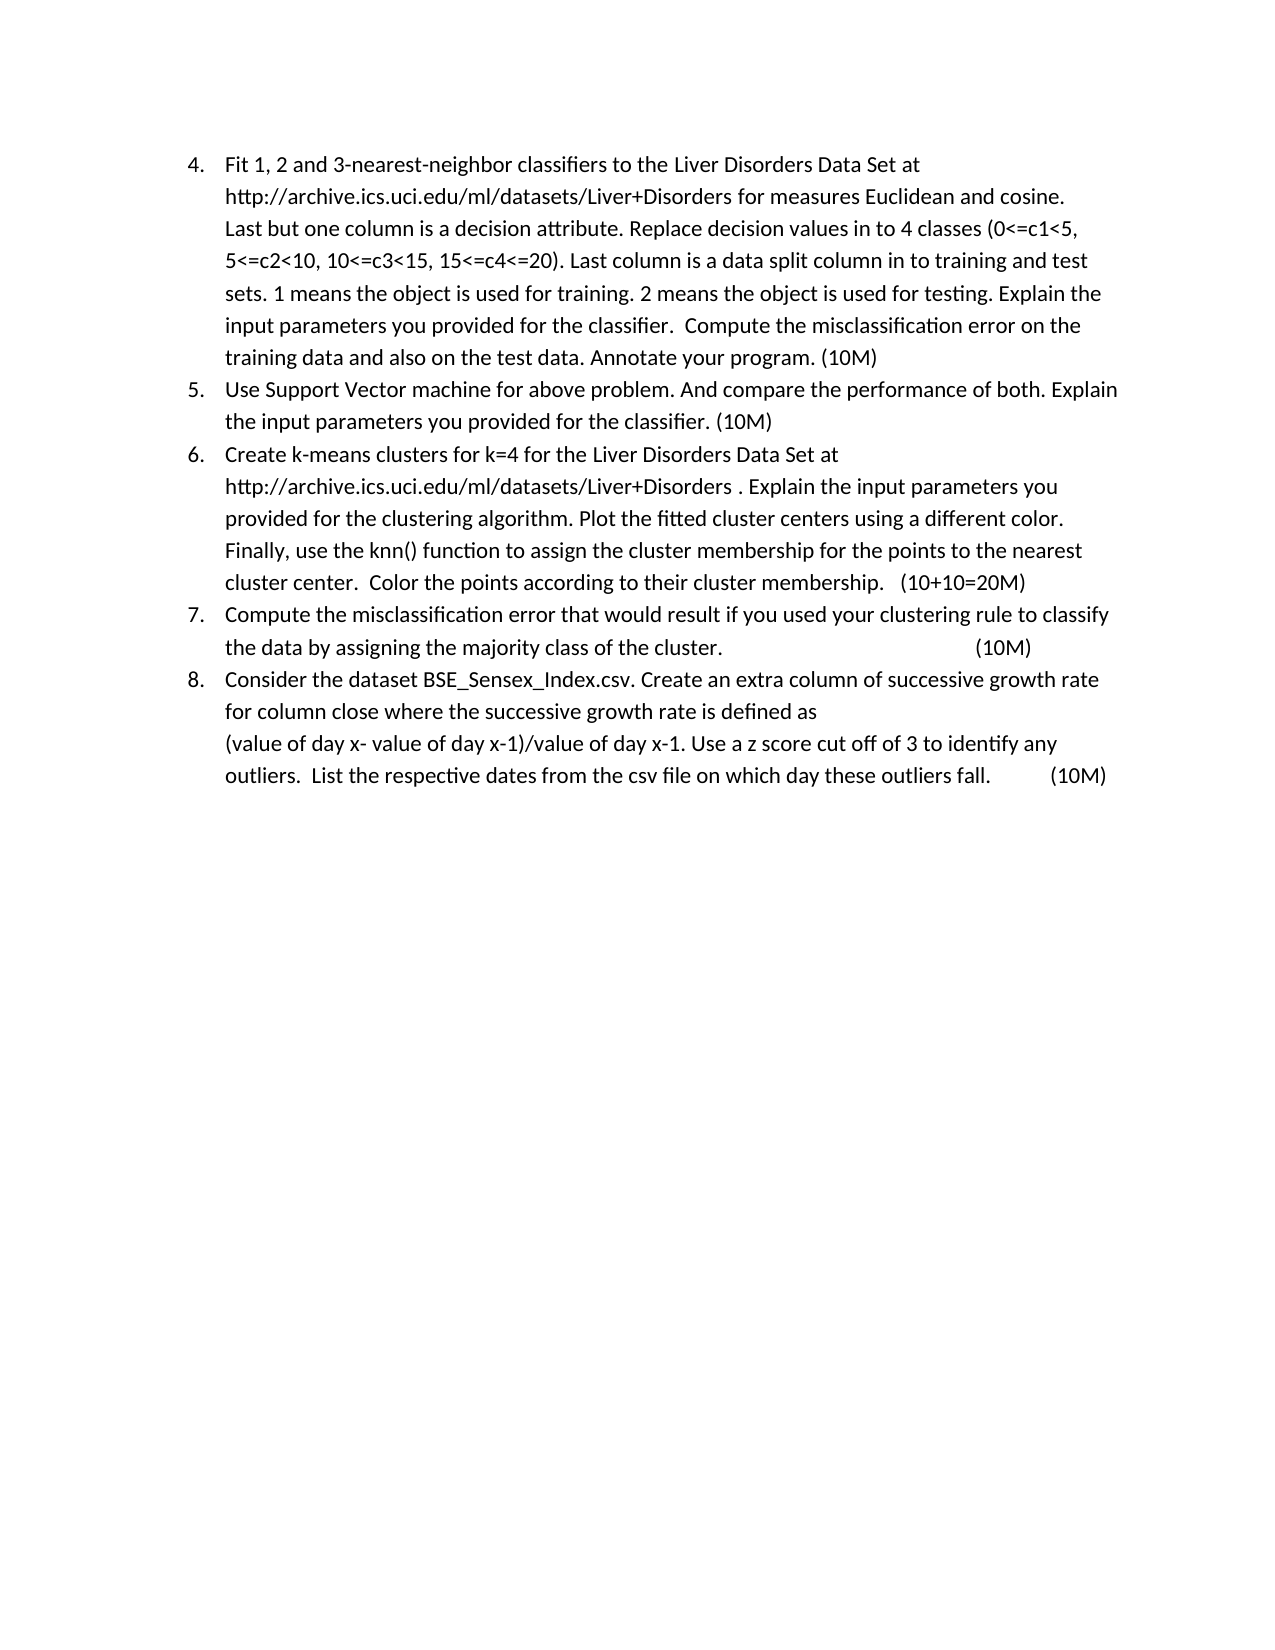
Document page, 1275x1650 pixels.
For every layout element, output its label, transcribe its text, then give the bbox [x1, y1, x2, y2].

list Consider the dataset BSE_Sensex_Index.csv. Create an extra column of successive growth rate for column close where the successive growth rate is defined as [187, 665, 1125, 725]
list (value of day x- value of day x-1)/value of day x-1. Use a z score cut off of 3 to identify any outliers. List the respective dates from the csv file on which day these outliers fall. (10M) [225, 729, 1125, 789]
list Compute the misclassification error that would result if you used your clustering rule to classify the data by assigning the majority class of the cluster. (10M) [187, 601, 1125, 661]
list Fit 1, 2 and 3-nearest-neighbor classifiers to the Liver Disorders Data Set at [187, 150, 1125, 178]
list http://archive.ics.uci.edu/ml/datasets/Liver+Disorders for measures Euclidean and cosine. [225, 182, 1125, 210]
list Last but one column is a decision attribute. Replace decision values in to 4 classes (0<=c1<5, 5<=c2<10, 10<=c3<15, 15<=c4<=20). Last column is a data split column in to training and test sets. 1 means the object is used for training. 2 means the object is used for testing. Explain the input parameters you provided for the classifier. Compute the misclassification error on the training data and also on the test data. Annotate your program. (10M) [225, 214, 1125, 371]
list Create k-means clusters for k=4 for the Liver Disorders Data Set at http://archive.ics.uci.edu/ml/datasets/Liver+Disorders . Explain the input parameters you provided for the clustering algorithm. Plot the fitted cluster centers using a different color. Finally, use the knn() function to assign the cluster membership for the points to the nearest cluster center. Color the points according to their cluster membership. (10+10=20M) [187, 440, 1125, 596]
list Use Support Vector machine for above problem. And compare the performance of both. Explain the input parameters you provided for the classifier. (10M) [187, 375, 1125, 436]
